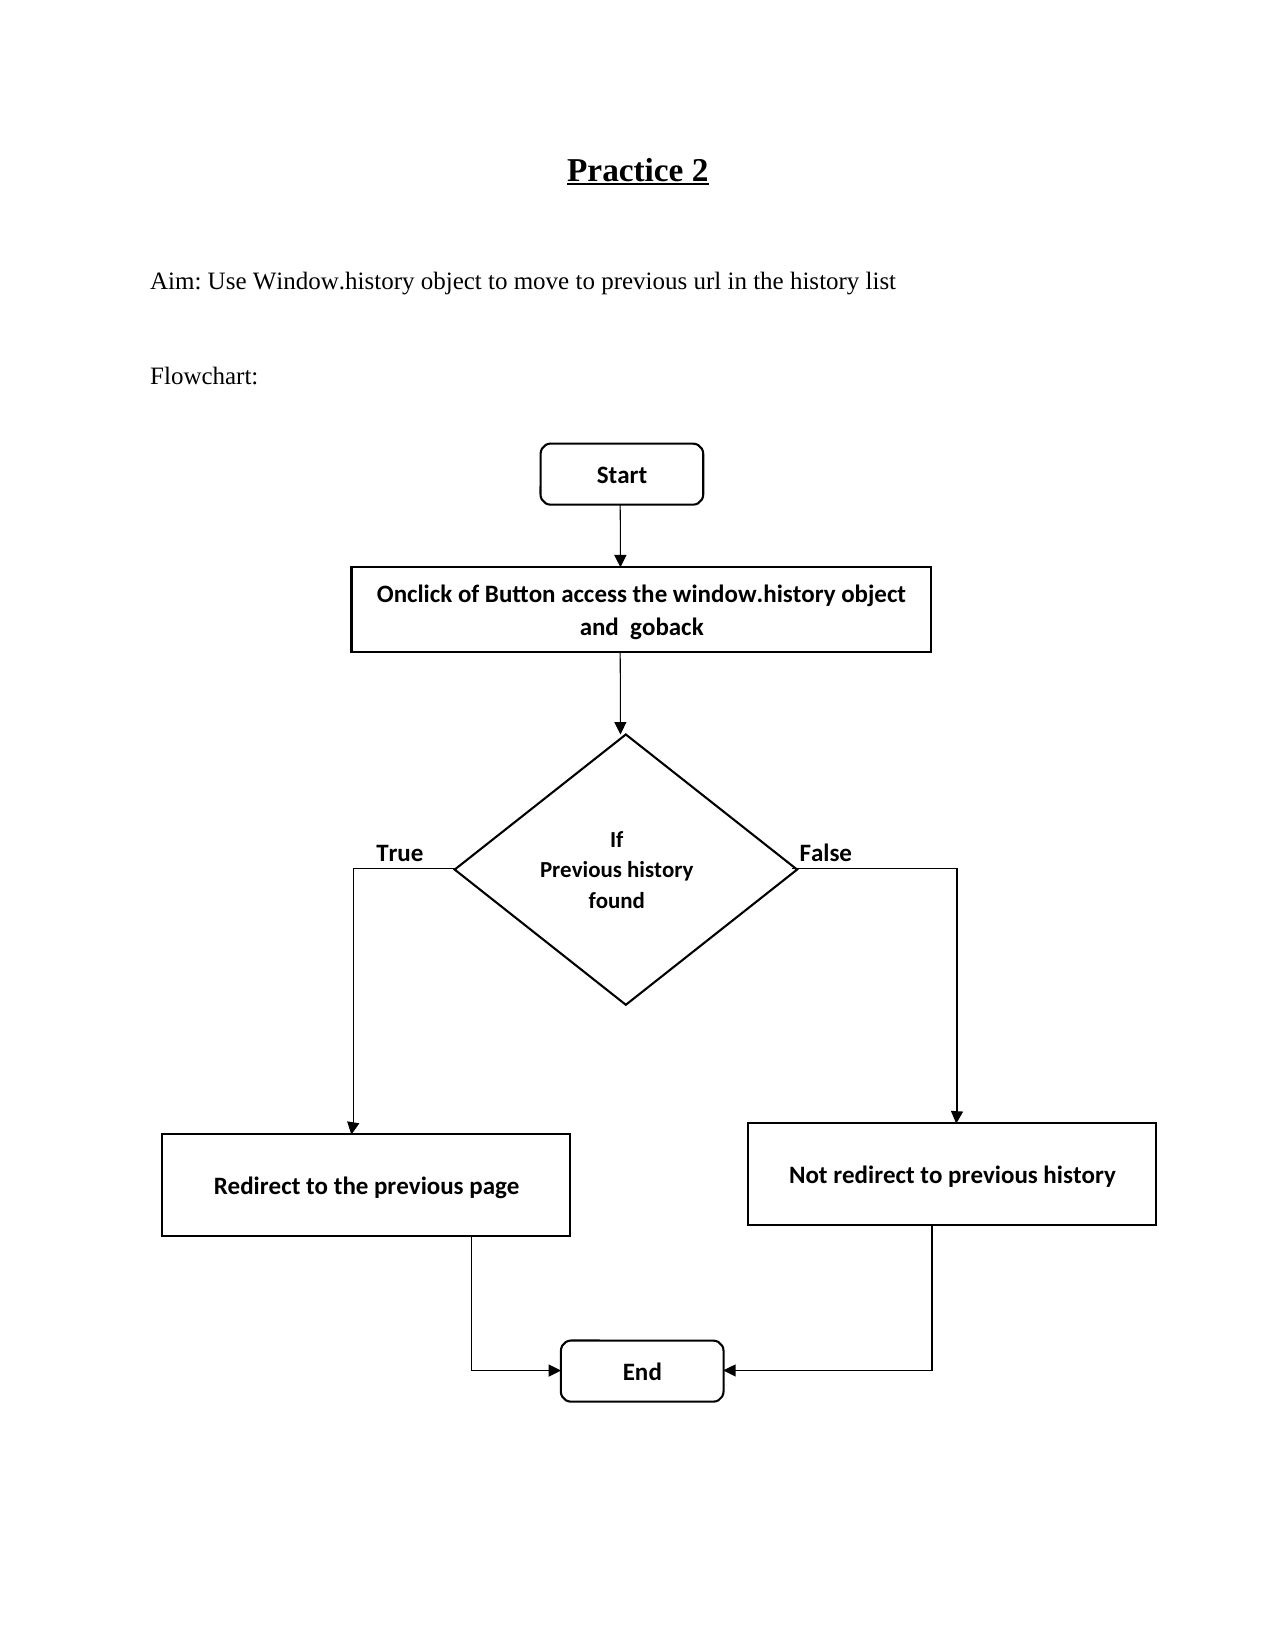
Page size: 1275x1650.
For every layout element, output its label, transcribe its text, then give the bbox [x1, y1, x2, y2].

text Flowchart: [150, 361, 1125, 390]
text Aim: Use Window.history object to move to previous url in the history list [150, 266, 1125, 295]
text Practice 2 [150, 150, 1125, 188]
